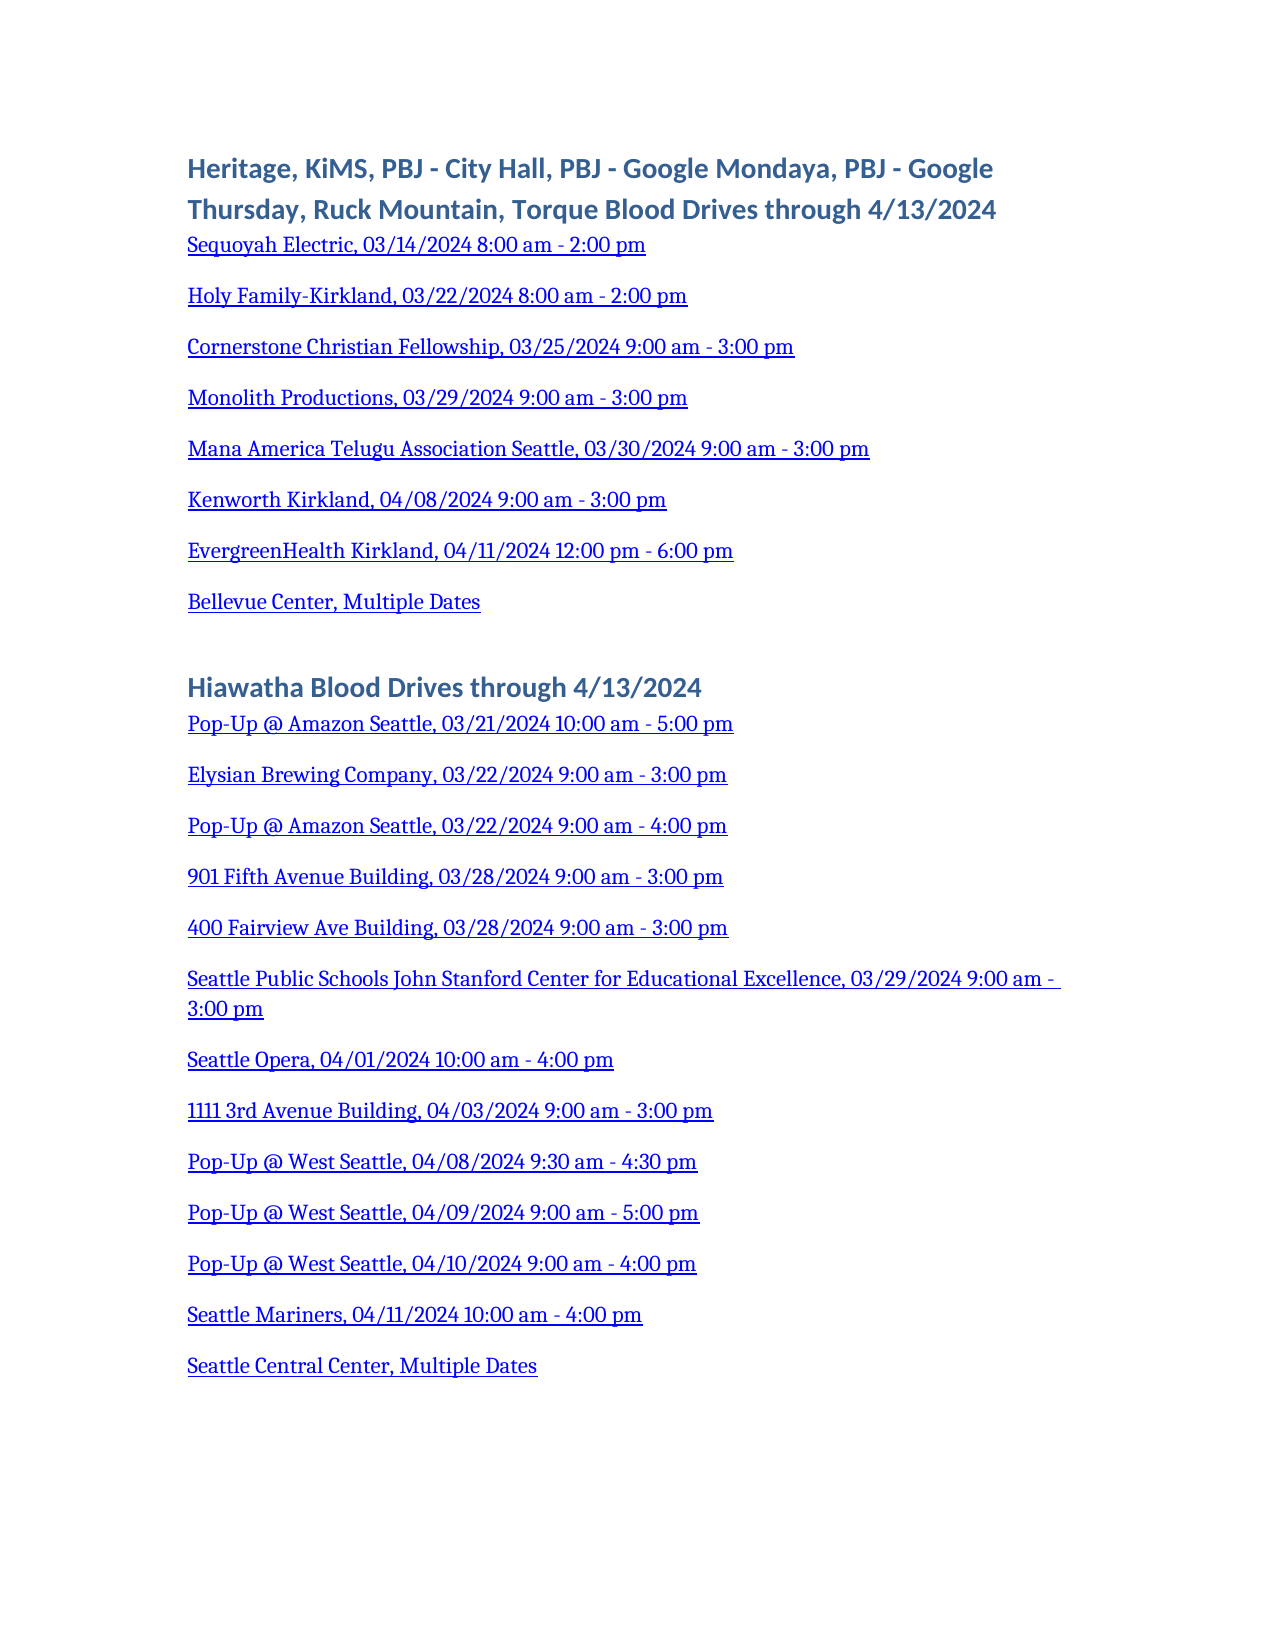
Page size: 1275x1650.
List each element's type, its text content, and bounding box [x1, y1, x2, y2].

text Pop-Up @ West Seattle, 04/10/2024 9:00 am - 4:00 pm [187, 1251, 1087, 1277]
text Seattle Public Schools John Stanford Center for Educational Excellence, 03/29/2024 9:00 am - 3:00 pm [187, 966, 1087, 1022]
text Bellevue Center, Multiple Dates [187, 589, 1087, 616]
text EvergreenHealth Kirkland, 04/11/2024 12:00 pm - 6:00 pm [187, 538, 1087, 564]
subtitle Heritage, KiMS, PBJ - City Hall, PBJ - Google Mondaya, PBJ - Google Thursday, Ruck Mountain, Torque Blood Drives through 4/13/2024 [187, 150, 1087, 227]
text Cornerstone Christian Fellowship, 03/25/2024 9:00 am - 3:00 pm [187, 334, 1087, 360]
text Pop-Up @ Amazon Seattle, 03/22/2024 9:00 am - 4:00 pm [187, 812, 1087, 839]
text Seattle Mariners, 04/11/2024 10:00 am - 4:00 pm [187, 1302, 1087, 1328]
text Mana America Telugu Association Seattle, 03/30/2024 9:00 am - 3:00 pm [187, 436, 1087, 462]
text Seattle Central Center, Multiple Dates [187, 1353, 1087, 1379]
text Seattle Opera, 04/01/2024 10:00 am - 4:00 pm [187, 1047, 1087, 1073]
text Monolith Productions, 03/29/2024 9:00 am - 3:00 pm [187, 385, 1087, 411]
text Pop-Up @ Amazon Seattle, 03/21/2024 10:00 am - 5:00 pm [187, 710, 1087, 737]
subtitle Hiawatha Blood Drives through 4/13/2024 [187, 669, 1087, 705]
text 1111 3rd Avenue Building, 04/03/2024 9:00 am - 3:00 pm [187, 1098, 1087, 1124]
text 901 Fifth Avenue Building, 03/28/2024 9:00 am - 3:00 pm [187, 863, 1087, 890]
text Elysian Brewing Company, 03/22/2024 9:00 am - 3:00 pm [187, 761, 1087, 788]
text Sequoyah Electric, 03/14/2024 8:00 am - 2:00 pm [187, 232, 1087, 258]
text Kenworth Kirkland, 04/08/2024 9:00 am - 3:00 pm [187, 487, 1087, 513]
text Pop-Up @ West Seattle, 04/08/2024 9:30 am - 4:30 pm [187, 1149, 1087, 1175]
text 400 Fairview Ave Building, 03/28/2024 9:00 am - 3:00 pm [187, 914, 1087, 941]
text Holy Family-Kirkland, 03/22/2024 8:00 am - 2:00 pm [187, 283, 1087, 309]
text Pop-Up @ West Seattle, 04/09/2024 9:00 am - 5:00 pm [187, 1200, 1087, 1226]
